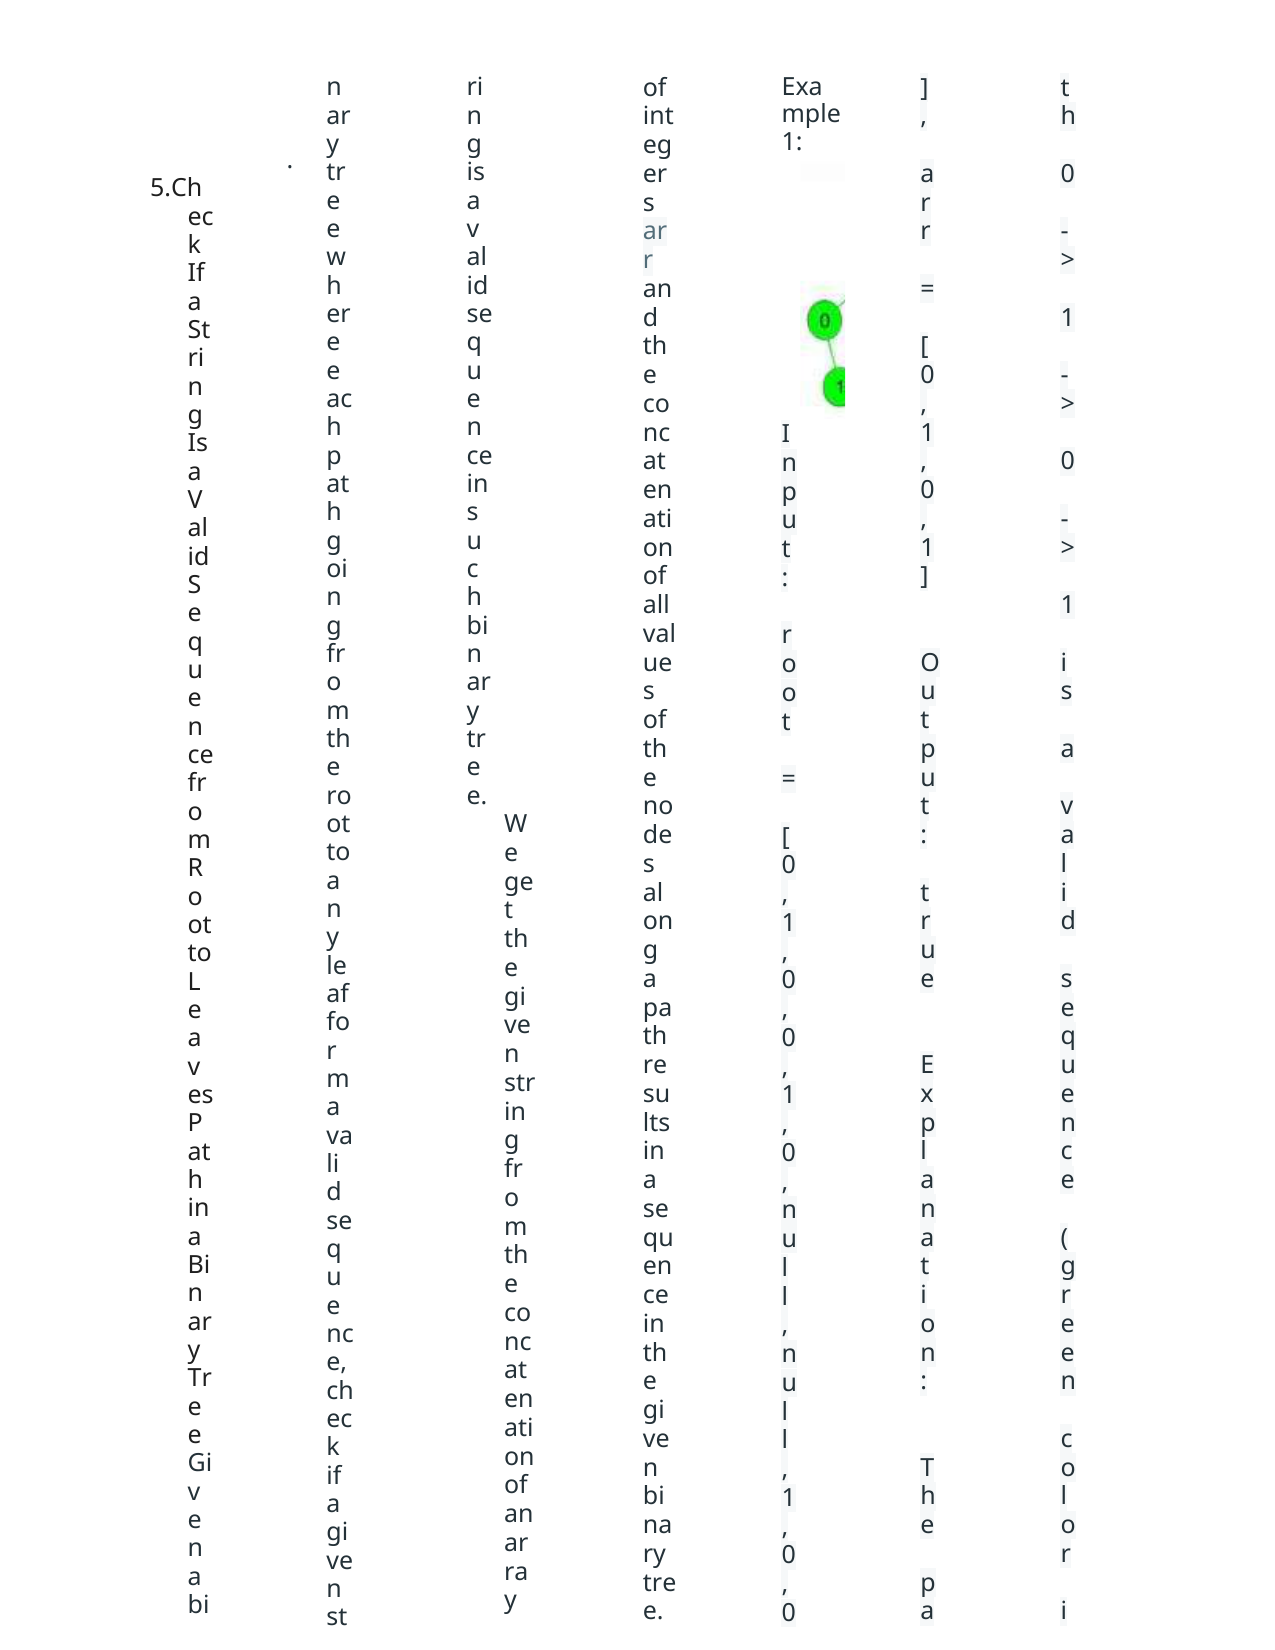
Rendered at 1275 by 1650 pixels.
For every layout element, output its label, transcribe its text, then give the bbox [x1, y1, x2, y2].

text 5.Check If a String Is a Valid Sequence from Root to Leaves Path in a Binary Tree Given a binary tree where each path going from the root to any leaf form a valid sequence, check if a given string is a valid sequence in such binary tree. [187, 174, 214, 1619]
text 5.Check If a String Is a Valid Sequence from Root to Leaves Path in a Binary Tree Given a binary tree where each path going from the root to any leaf form a valid sequence, check if a given string is a valid sequence in such binary tree. [326, 73, 354, 1631]
picture [800, 156, 846, 419]
text We get the given string from the concatenation of an array of integers arr and the concatenation of all values of the nodes along a path results in a sequence in the given binary tree. [643, 73, 676, 1626]
text 5.Check If a String Is a Valid Sequence from Root to Leaves Path in a Binary Tree Given a binary tree where each path going from the root to any leaf form a valid sequence, check if a given string is a valid sequence in such binary tree. [466, 73, 493, 810]
text We get the given string from the concatenation of an array of integers arr and the concatenation of all values of the nodes along a path results in a sequence in the given binary tree. [504, 810, 538, 1615]
text Example 1: [781, 73, 845, 156]
